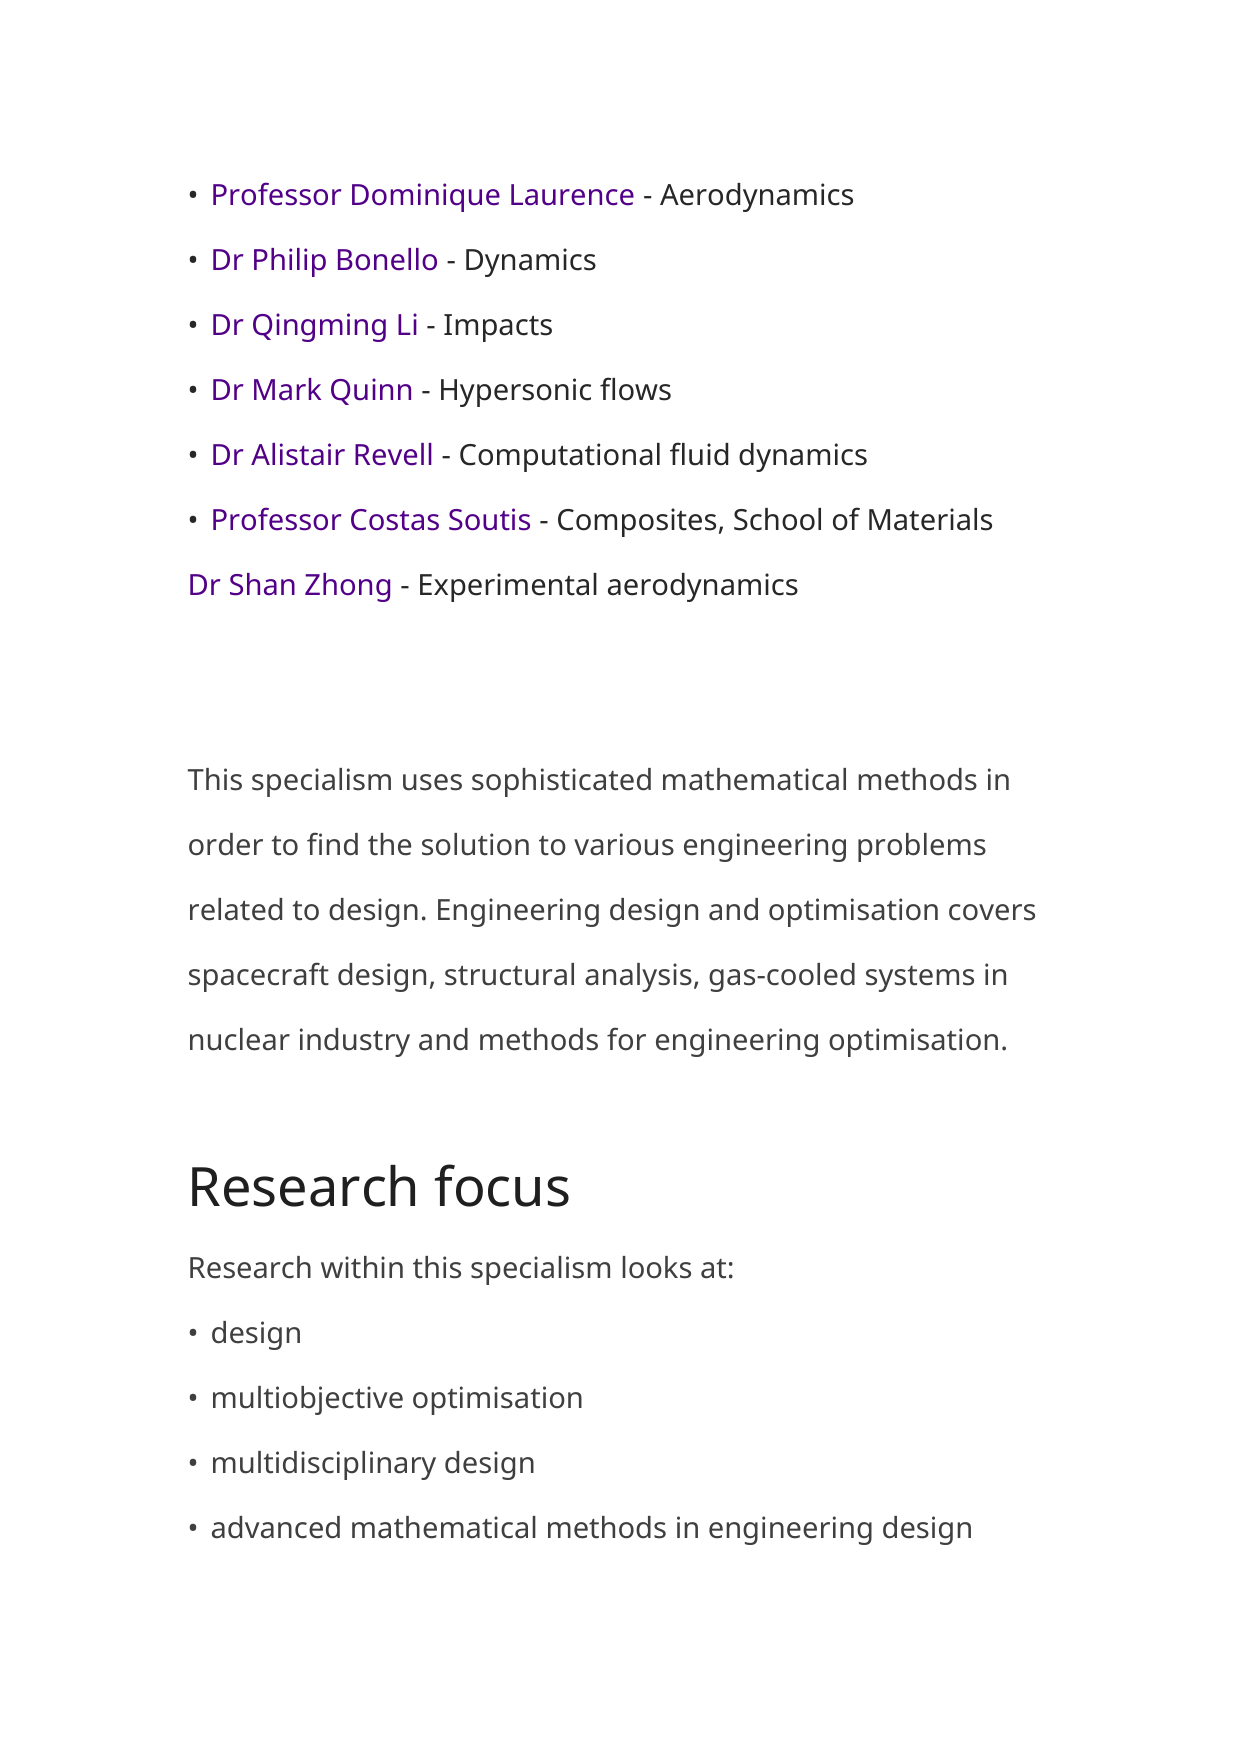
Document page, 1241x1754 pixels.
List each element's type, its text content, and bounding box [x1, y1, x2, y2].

list Dr Alistair Revell - Computational fluid dynamics [187, 422, 1053, 487]
list Dr Philip Bonello - Dynamics [187, 227, 1053, 292]
text Research within this specialism looks at: [187, 1234, 1053, 1299]
list design [187, 1299, 1053, 1364]
text This specialism uses sophisticated mathematical methods in order to find the solution to various engineering problems related to design. Engineering design and optimisation covers spacecraft design, structural analysis, gas-cooled systems in nuclear industry and methods for engineering optimisation. [187, 747, 1053, 1072]
list advanced mathematical methods in engineering design [187, 1494, 1053, 1559]
list Dr Mark Quinn - Hypersonic flows [187, 357, 1053, 422]
list multidisciplinary design [187, 1429, 1053, 1494]
list Professor Costas Soutis - Composites, School of Materials [187, 487, 1053, 552]
list Professor Dominique Laurence - Aerodynamics [187, 162, 1053, 227]
list Dr Qingming Li - Impacts [187, 292, 1053, 357]
text Research focus [187, 1137, 1053, 1234]
text Dr Shan Zhong - Experimental aerodynamics [187, 552, 1053, 617]
list multiobjective optimisation [187, 1364, 1053, 1429]
